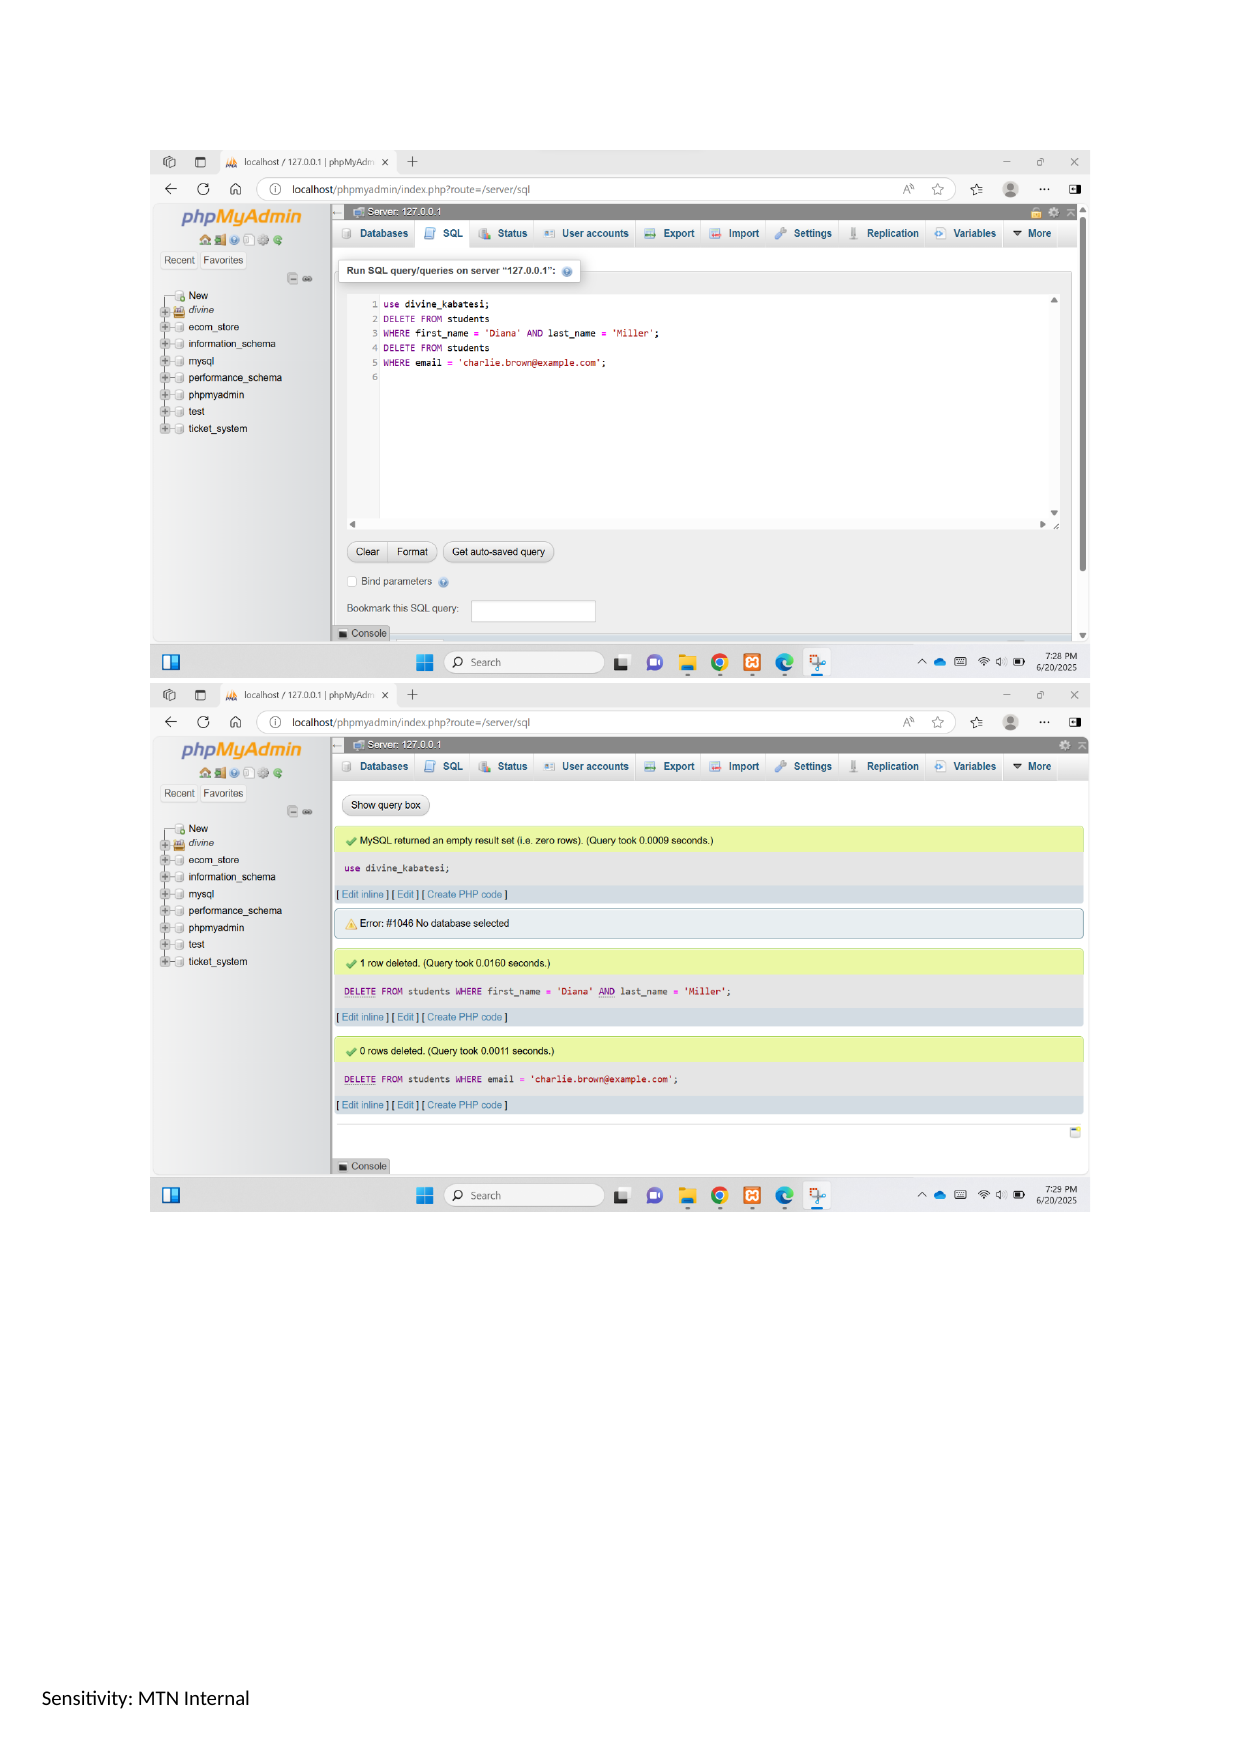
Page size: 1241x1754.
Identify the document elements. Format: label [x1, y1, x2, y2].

picture [150, 683, 1091, 1212]
picture [150, 150, 1091, 678]
